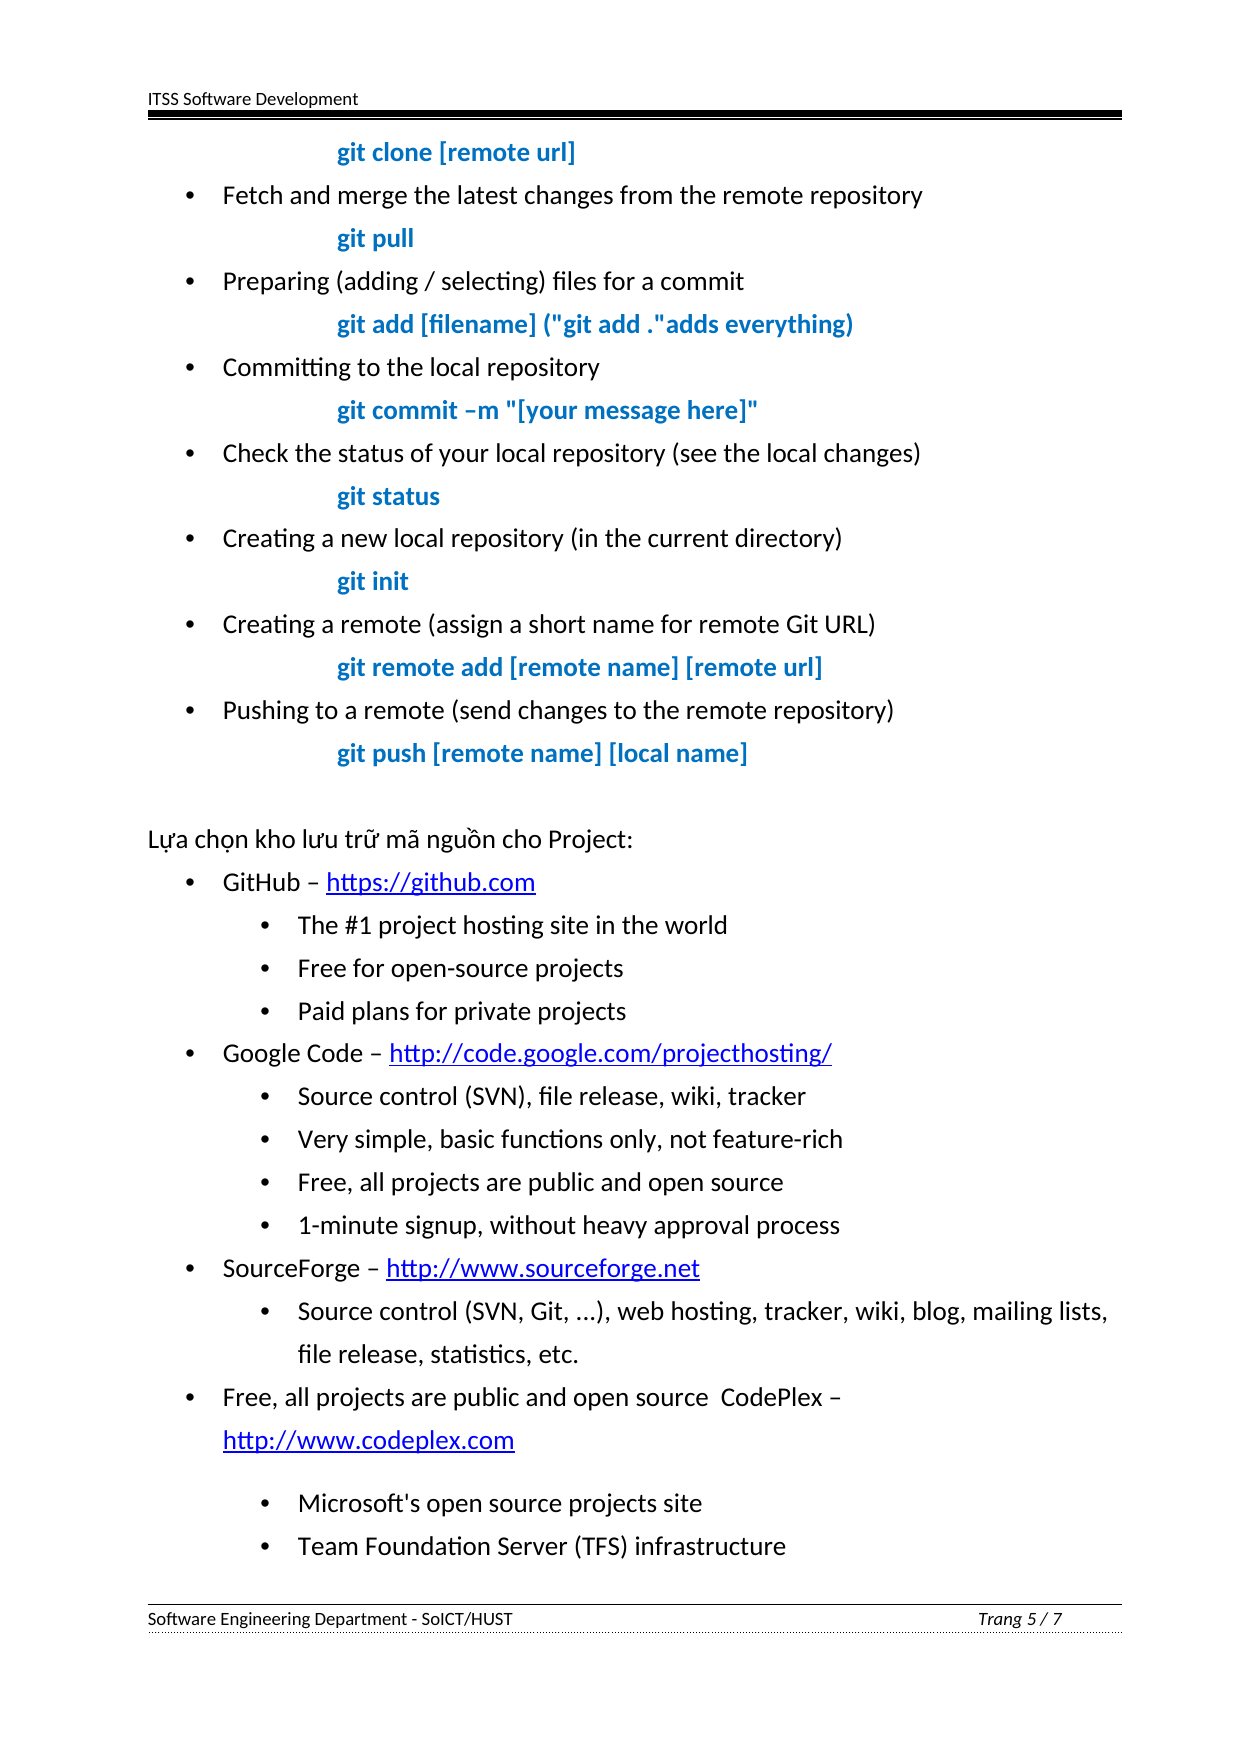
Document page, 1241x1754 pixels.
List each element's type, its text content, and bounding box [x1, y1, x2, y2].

list Fetch and merge the latest changes from the remote repository [185, 178, 1122, 211]
text git pull [289, 221, 1122, 254]
list The #1 project hosting site in the world [260, 908, 1122, 941]
list Paid plans for private projects [260, 994, 1122, 1027]
list Creating a new local repository (in the current directory) [185, 522, 1122, 554]
text git add [filename] ("git add ."adds everything) [289, 307, 1122, 340]
list Free for open-source projects [260, 951, 1122, 984]
list Preparing (adding / selecting) files for a commit [185, 264, 1122, 297]
list Pushing to a remote (send changes to the remote repository) [185, 693, 1122, 726]
list GitHub – https://github.com [185, 865, 1122, 898]
list Committing to the local repository [185, 350, 1122, 383]
list Google Code – http://code.google.com/projecthosting/ [185, 1037, 1122, 1069]
text git push [remote name] [local name] [289, 736, 1122, 769]
list Very simple, basic functions only, not feature-rich [260, 1122, 1122, 1155]
list 1-minute signup, without heavy approval process [260, 1208, 1122, 1241]
text git init [289, 564, 1122, 597]
list Free, all projects are public and open source [260, 1165, 1122, 1198]
text git commit –m "[your message here]" [289, 393, 1122, 426]
list Creating a remote (assign a short name for remote Git URL) [185, 607, 1122, 640]
list SourceForge – http://www.sourceforge.net [185, 1251, 1122, 1284]
text git clone [remote url] [289, 135, 1122, 168]
list Source control (SVN), file release, wiki, tracker [260, 1079, 1122, 1112]
list Microsoft's open source projects site [260, 1487, 1122, 1519]
text Lựa chọn kho lưu trữ mã nguồn cho Project: [148, 822, 1122, 855]
text git remote add [remote name] [remote url] [289, 650, 1122, 683]
list Source control (SVN, Git, ...), web hosting, tracker, wiki, blog, mailing lists, file release, statistics, etc. [260, 1294, 1122, 1370]
list Team Foundation Server (TFS) infrastructure [260, 1529, 1122, 1562]
text git status [289, 479, 1122, 512]
list Check the status of your local repository (see the local changes) [185, 436, 1122, 469]
list Free, all projects are public and open source CodePlex – http://www.codeplex.com [185, 1380, 1122, 1456]
